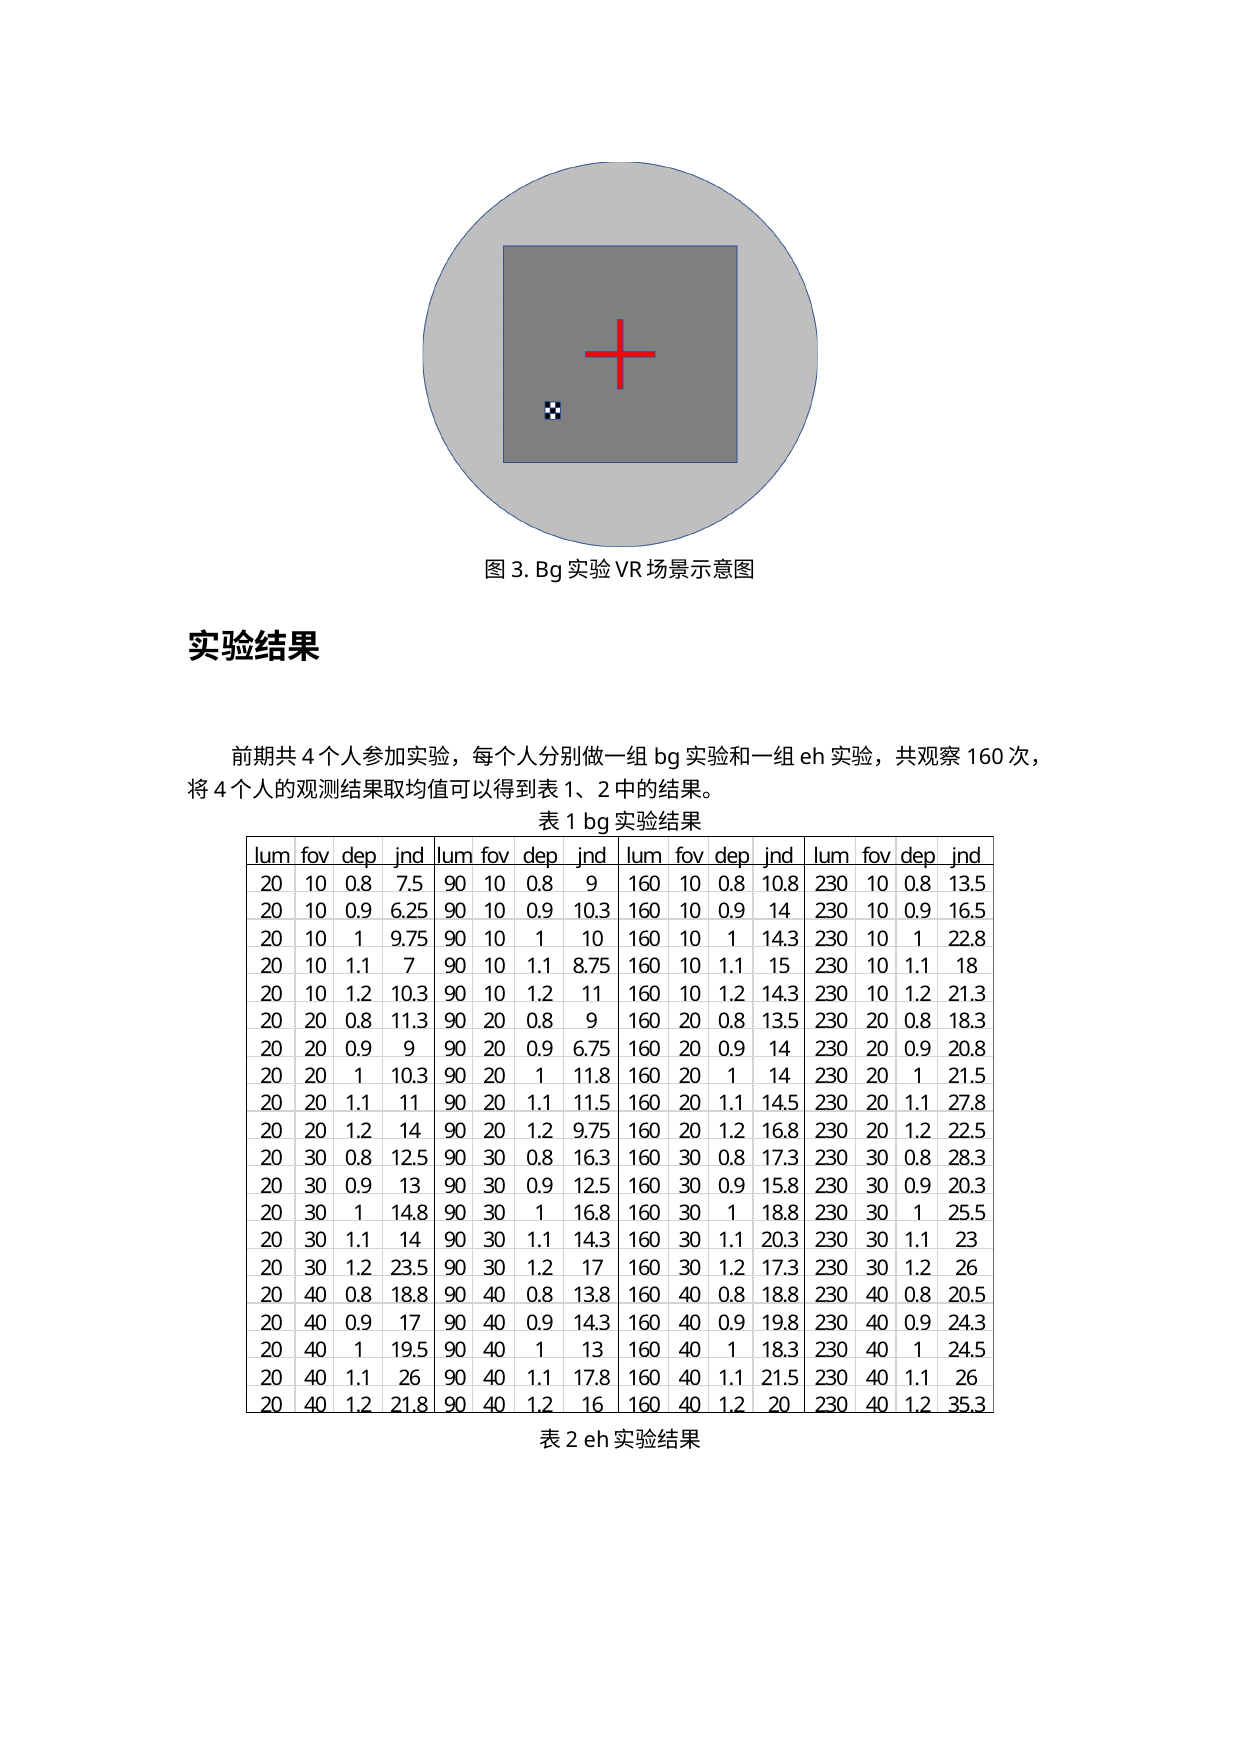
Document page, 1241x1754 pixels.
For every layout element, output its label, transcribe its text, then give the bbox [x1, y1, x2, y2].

subtitle 实验结果 [187, 612, 1053, 677]
text 表1 bg实验结果 [187, 804, 1053, 836]
text 图3. Bg实验VR场景示意图 [187, 552, 1053, 584]
picture [422, 162, 818, 547]
text 表2 eh实验结果 [187, 1421, 1053, 1454]
text 前期共4个人参加实验，每个人分别做一组bg实验和一组eh实验，共观察160次，将4个人的观测结果取均值可以得到表1、2中的结果。 [187, 739, 1053, 804]
